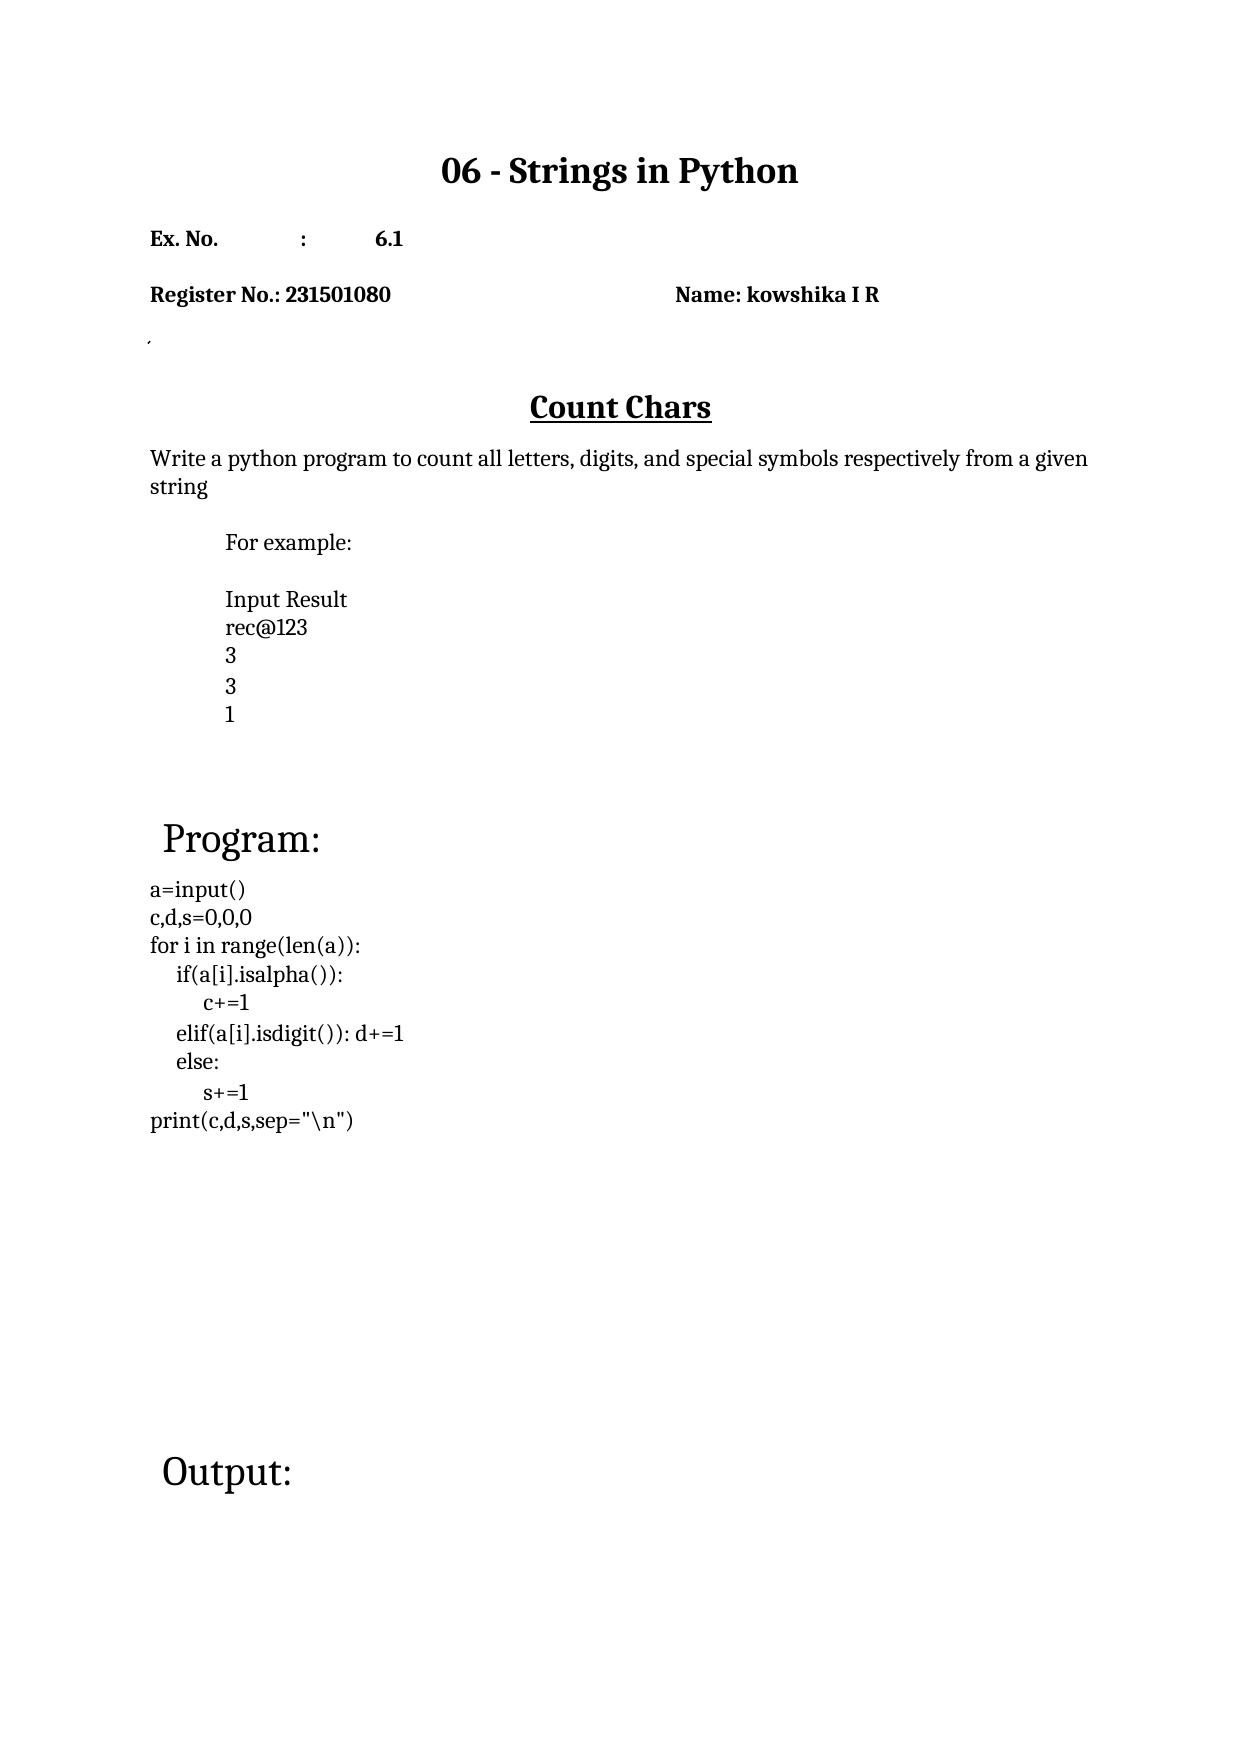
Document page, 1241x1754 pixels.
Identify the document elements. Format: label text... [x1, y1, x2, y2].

text Ex. No. : 6.1 [150, 226, 1211, 252]
text elif(a[i].isdigit()): d+=1 [176, 1019, 411, 1047]
text s+=1 [203, 1079, 1211, 1107]
text 3 [225, 673, 1211, 701]
text 06 - Strings in Python [137, 150, 1103, 193]
text for i in range(len(a)): if(a[i].isalpha()): [150, 932, 411, 988]
text Input Result rec@123 [225, 585, 411, 641]
text For example: [225, 529, 1211, 556]
subtitle Count Chars [138, 389, 1103, 427]
text a=input() c,d,s=0,0,0 [150, 876, 267, 932]
text c+=1 [203, 989, 1211, 1016]
subtitle Program: [150, 815, 1211, 863]
text print(c,d,s,sep="\n") [150, 1107, 1211, 1134]
text Write a python program to count all letters, digits, and special symbols respectively from a given string [150, 444, 1105, 500]
text 1 [225, 701, 1211, 728]
subtitle Output: [150, 1448, 1211, 1496]
text else: [176, 1048, 1211, 1075]
text 3 [225, 642, 1211, 669]
text Register No.: 231501080 Name: kowshika I R [150, 282, 1211, 308]
